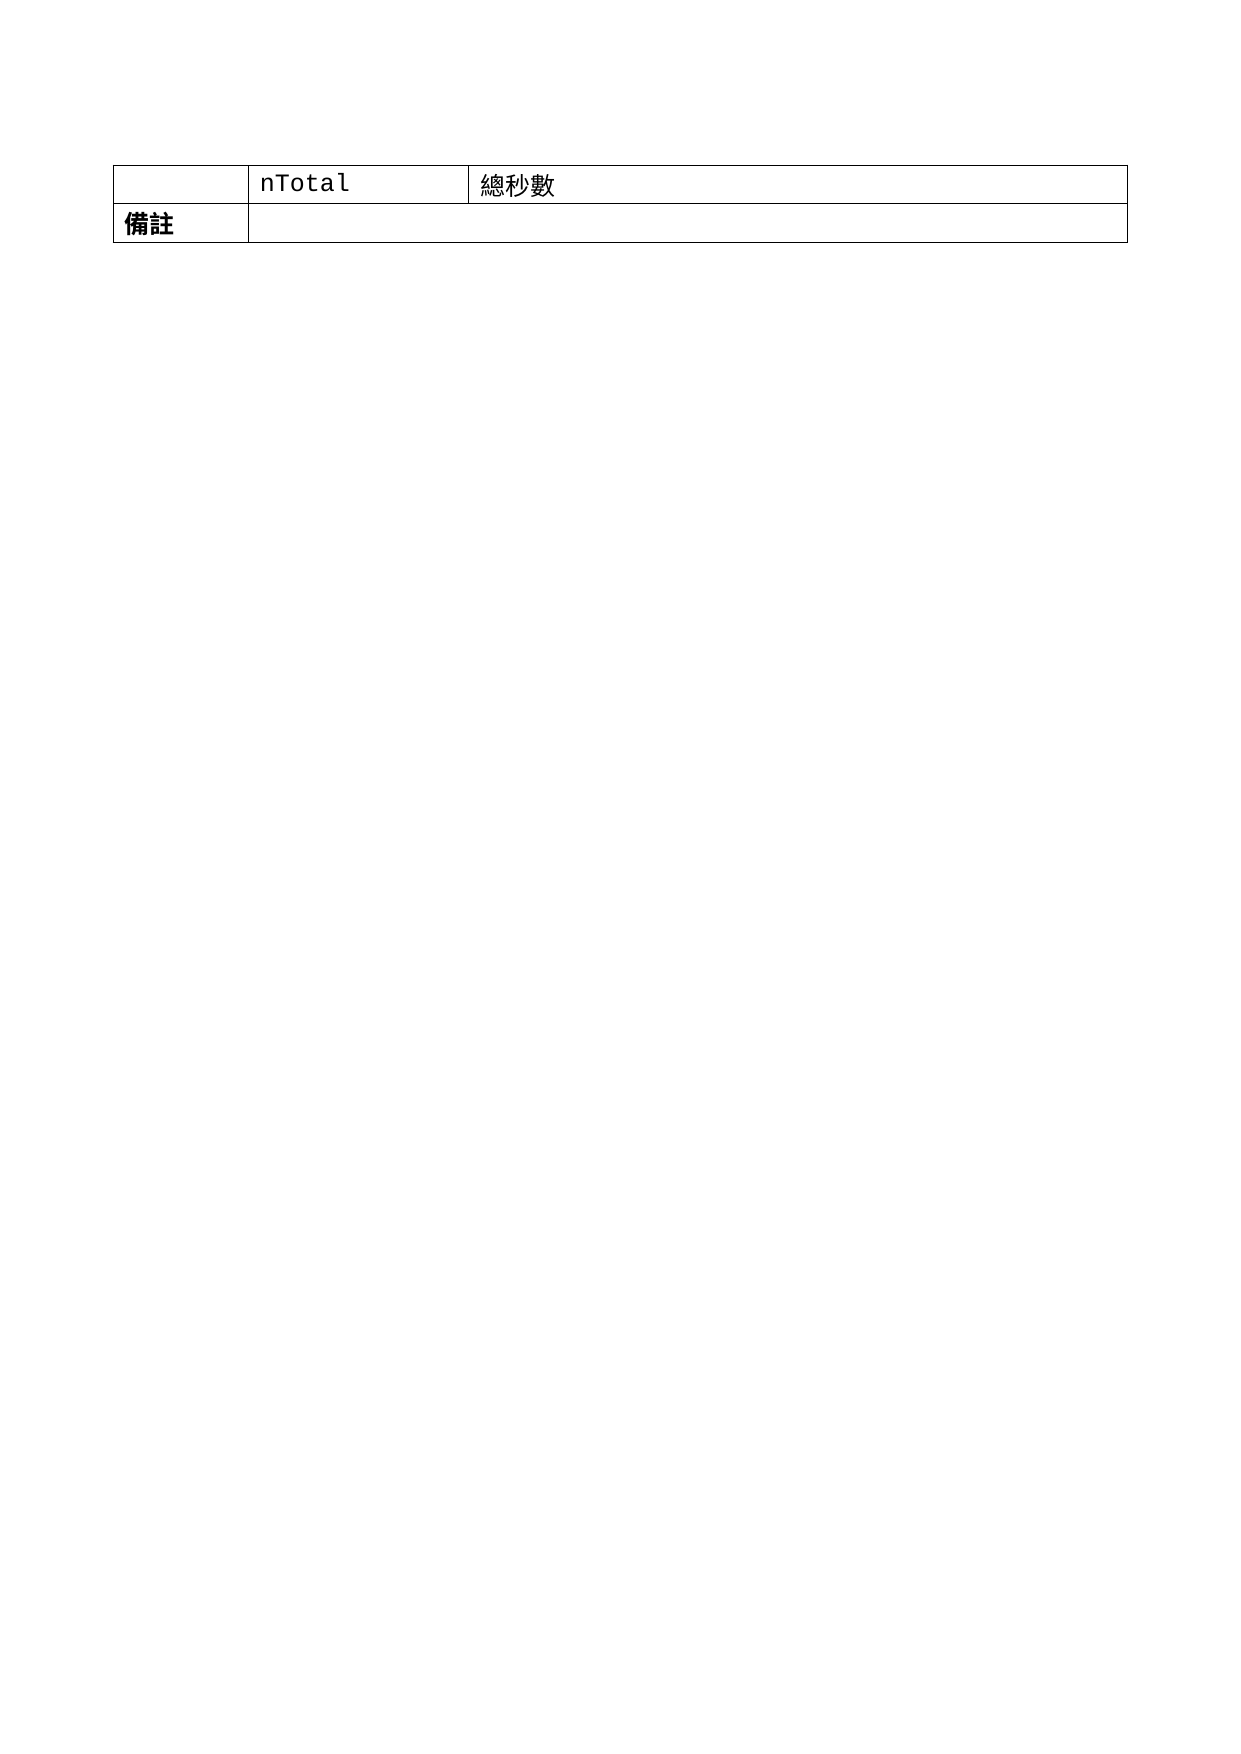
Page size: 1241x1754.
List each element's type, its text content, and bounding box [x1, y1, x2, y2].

table_cell [249, 204, 1127, 242]
table_cell 總秒數 [469, 166, 1127, 203]
table_cell 備註 [114, 204, 248, 242]
table_cell nTotal [249, 166, 468, 203]
